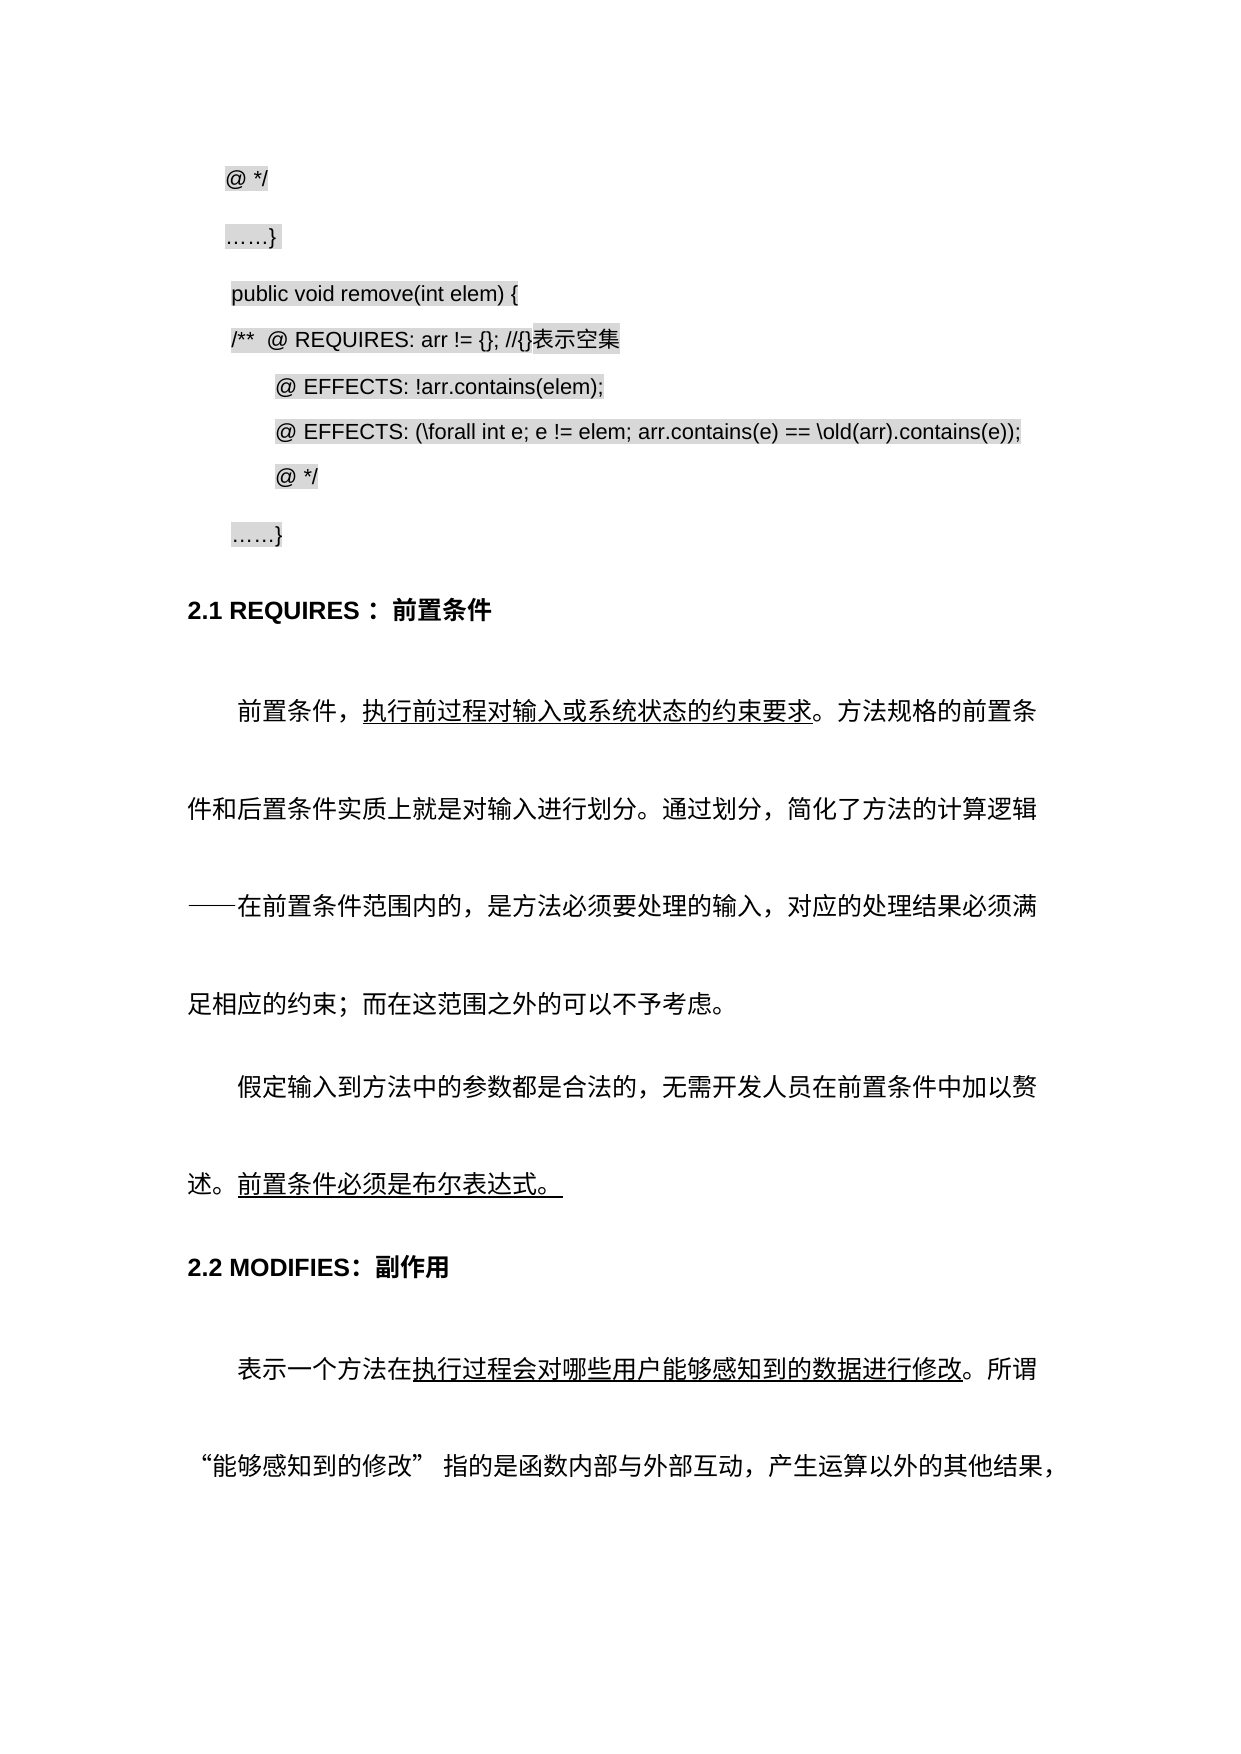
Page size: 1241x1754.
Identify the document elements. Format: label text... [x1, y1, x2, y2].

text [187, 1335, 1053, 1497]
text @ EFFECTS: (\forall int e; e != elem; arr.contains(e) == \old(arr).contains(e)); [231, 416, 1053, 448]
text /** @ REQUIRES: arr != {}; //{}表示空集 [187, 322, 1053, 354]
text 前置条件，执行前过程对输入或系统状态的约束要求。方法规格的前置条件和后置条件实质上就是对输入进行划分。通过划分，简化了方法的计算逻辑——在前置条件范围内的，是方法必须要处理的输入，对应的处理结果必须满足相应的约束；而在这范围之外的可以不予考虑。 [187, 677, 1053, 1035]
text @ */ [225, 162, 1053, 194]
text ……} [225, 219, 1053, 252]
subtitle 2.2 MODIFIES：副作用 [187, 1233, 1053, 1298]
text @ EFFECTS: !arr.contains(elem); [231, 370, 1053, 403]
text @ */ [231, 461, 1053, 493]
text public void remove(int elem) { [187, 277, 1053, 309]
subtitle 2.1 REQUIRES ：前置条件 [187, 576, 1053, 641]
text ……} [187, 518, 1053, 551]
text 假定输入到方法中的参数都是合法的，无需开发人员在前置条件中加以赘述。前置条件必须是布尔表达式。 [187, 1053, 1053, 1215]
